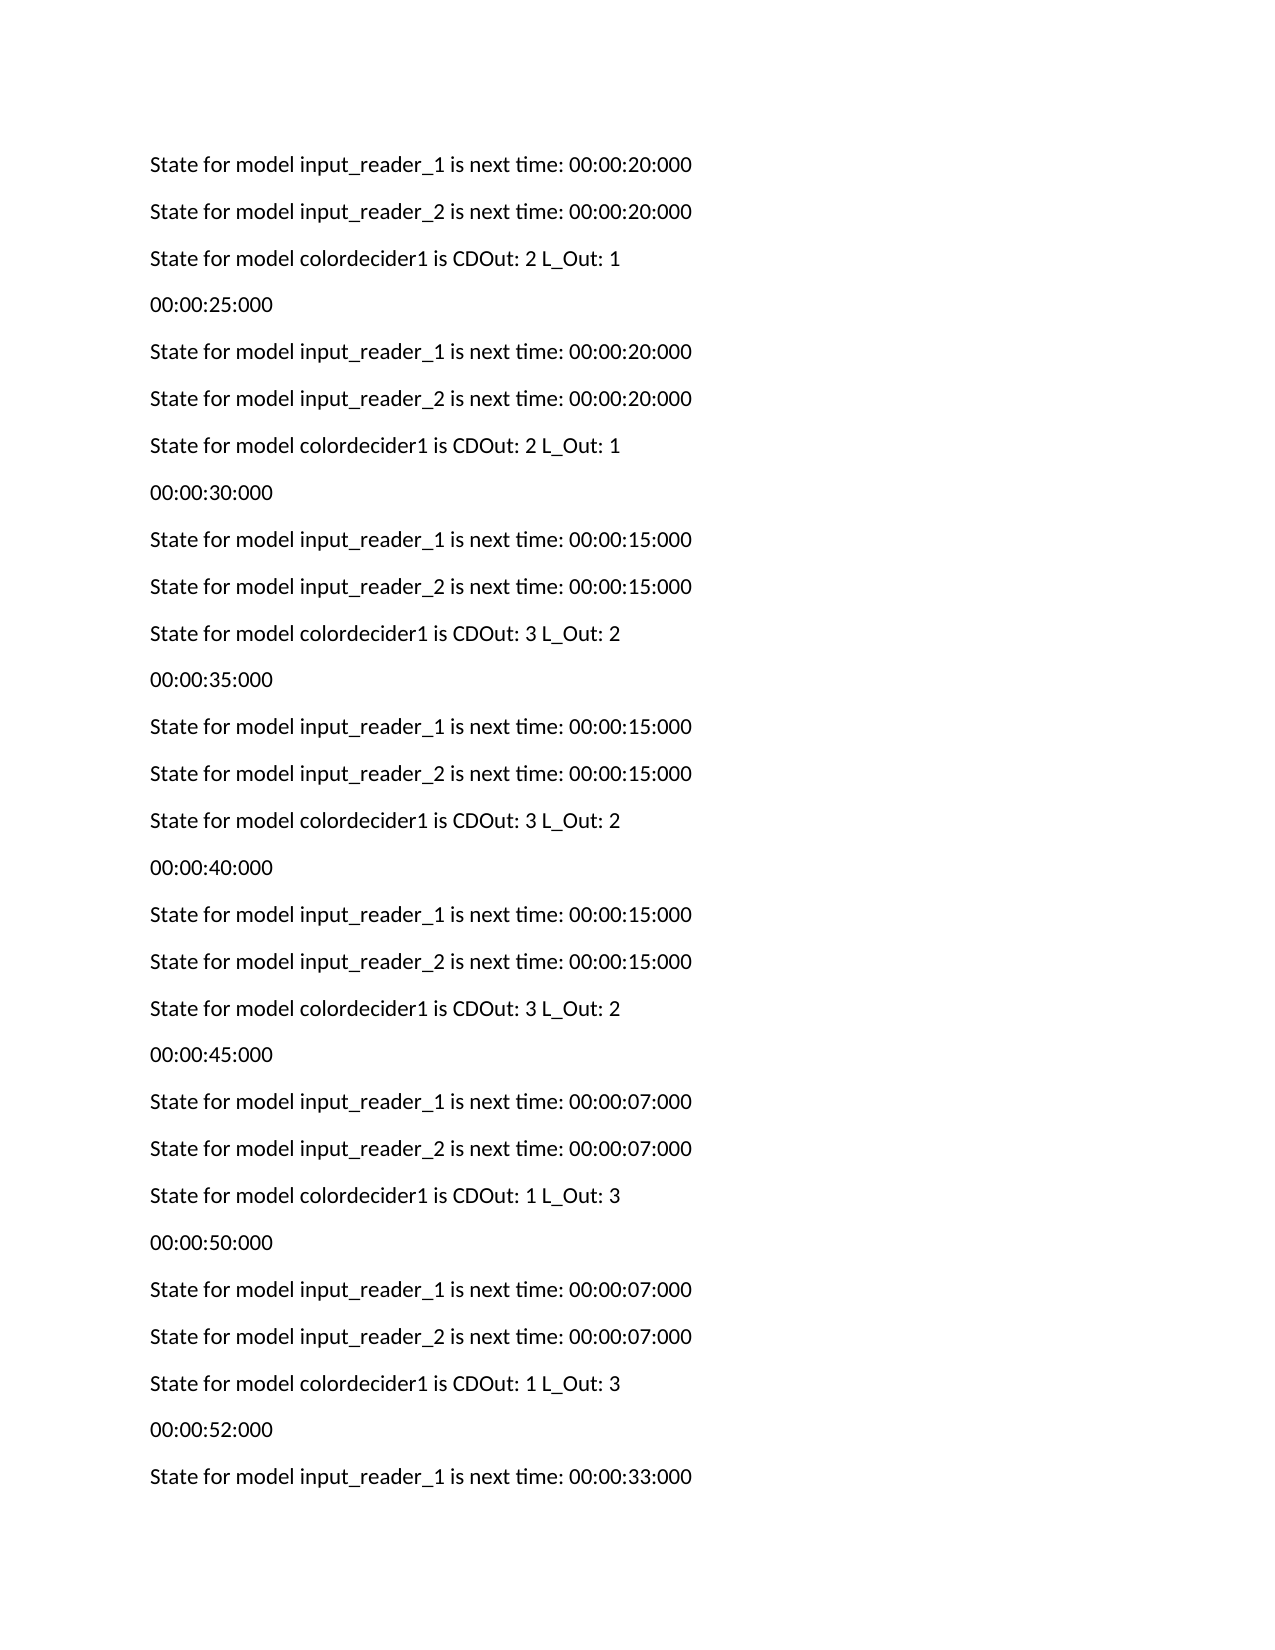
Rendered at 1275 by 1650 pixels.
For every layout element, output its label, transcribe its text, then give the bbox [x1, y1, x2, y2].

text State for model input_reader_1 is next time: 00:00:33:000 [150, 1462, 1125, 1491]
text 00:00:40:000 [150, 853, 1125, 881]
text State for model input_reader_2 is next time: 00:00:07:000 [150, 1322, 1125, 1350]
text State for model colordecider1 is CDOut: 3 L_Out: 2 [150, 806, 1125, 834]
text State for model input_reader_2 is next time: 00:00:15:000 [150, 947, 1125, 975]
text State for model colordecider1 is CDOut: 2 L_Out: 1 [150, 431, 1125, 459]
text 00:00:52:000 [150, 1416, 1125, 1444]
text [150, 244, 1125, 272]
text State for model input_reader_1 is next time: 00:00:20:000 [150, 337, 1125, 366]
text State for model colordecider1 is CDOut: 1 L_Out: 3 [150, 1181, 1125, 1209]
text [150, 197, 1125, 225]
text State for model input_reader_2 is next time: 00:00:07:000 [150, 1134, 1125, 1162]
text State for model input_reader_1 is next time: 00:00:15:000 [150, 712, 1125, 741]
text 00:00:50:000 [150, 1228, 1125, 1256]
text 00:00:35:000 [150, 666, 1125, 694]
text State for model input_reader_1 is next time: 00:00:15:000 [150, 900, 1125, 928]
text State for model input_reader_2 is next time: 00:00:15:000 [150, 572, 1125, 600]
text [150, 150, 1125, 178]
text State for model colordecider1 is CDOut: 1 L_Out: 3 [150, 1369, 1125, 1397]
text State for model input_reader_2 is next time: 00:00:20:000 [150, 384, 1125, 412]
text State for model input_reader_1 is next time: 00:00:07:000 [150, 1275, 1125, 1303]
text State for model input_reader_1 is next time: 00:00:15:000 [150, 525, 1125, 553]
text State for model input_reader_2 is next time: 00:00:15:000 [150, 759, 1125, 787]
text 00:00:25:000 [150, 291, 1125, 319]
text State for model input_reader_1 is next time: 00:00:07:000 [150, 1087, 1125, 1116]
text State for model colordecider1 is CDOut: 3 L_Out: 2 [150, 994, 1125, 1022]
text State for model colordecider1 is CDOut: 3 L_Out: 2 [150, 619, 1125, 647]
text 00:00:45:000 [150, 1041, 1125, 1069]
text 00:00:30:000 [150, 478, 1125, 506]
